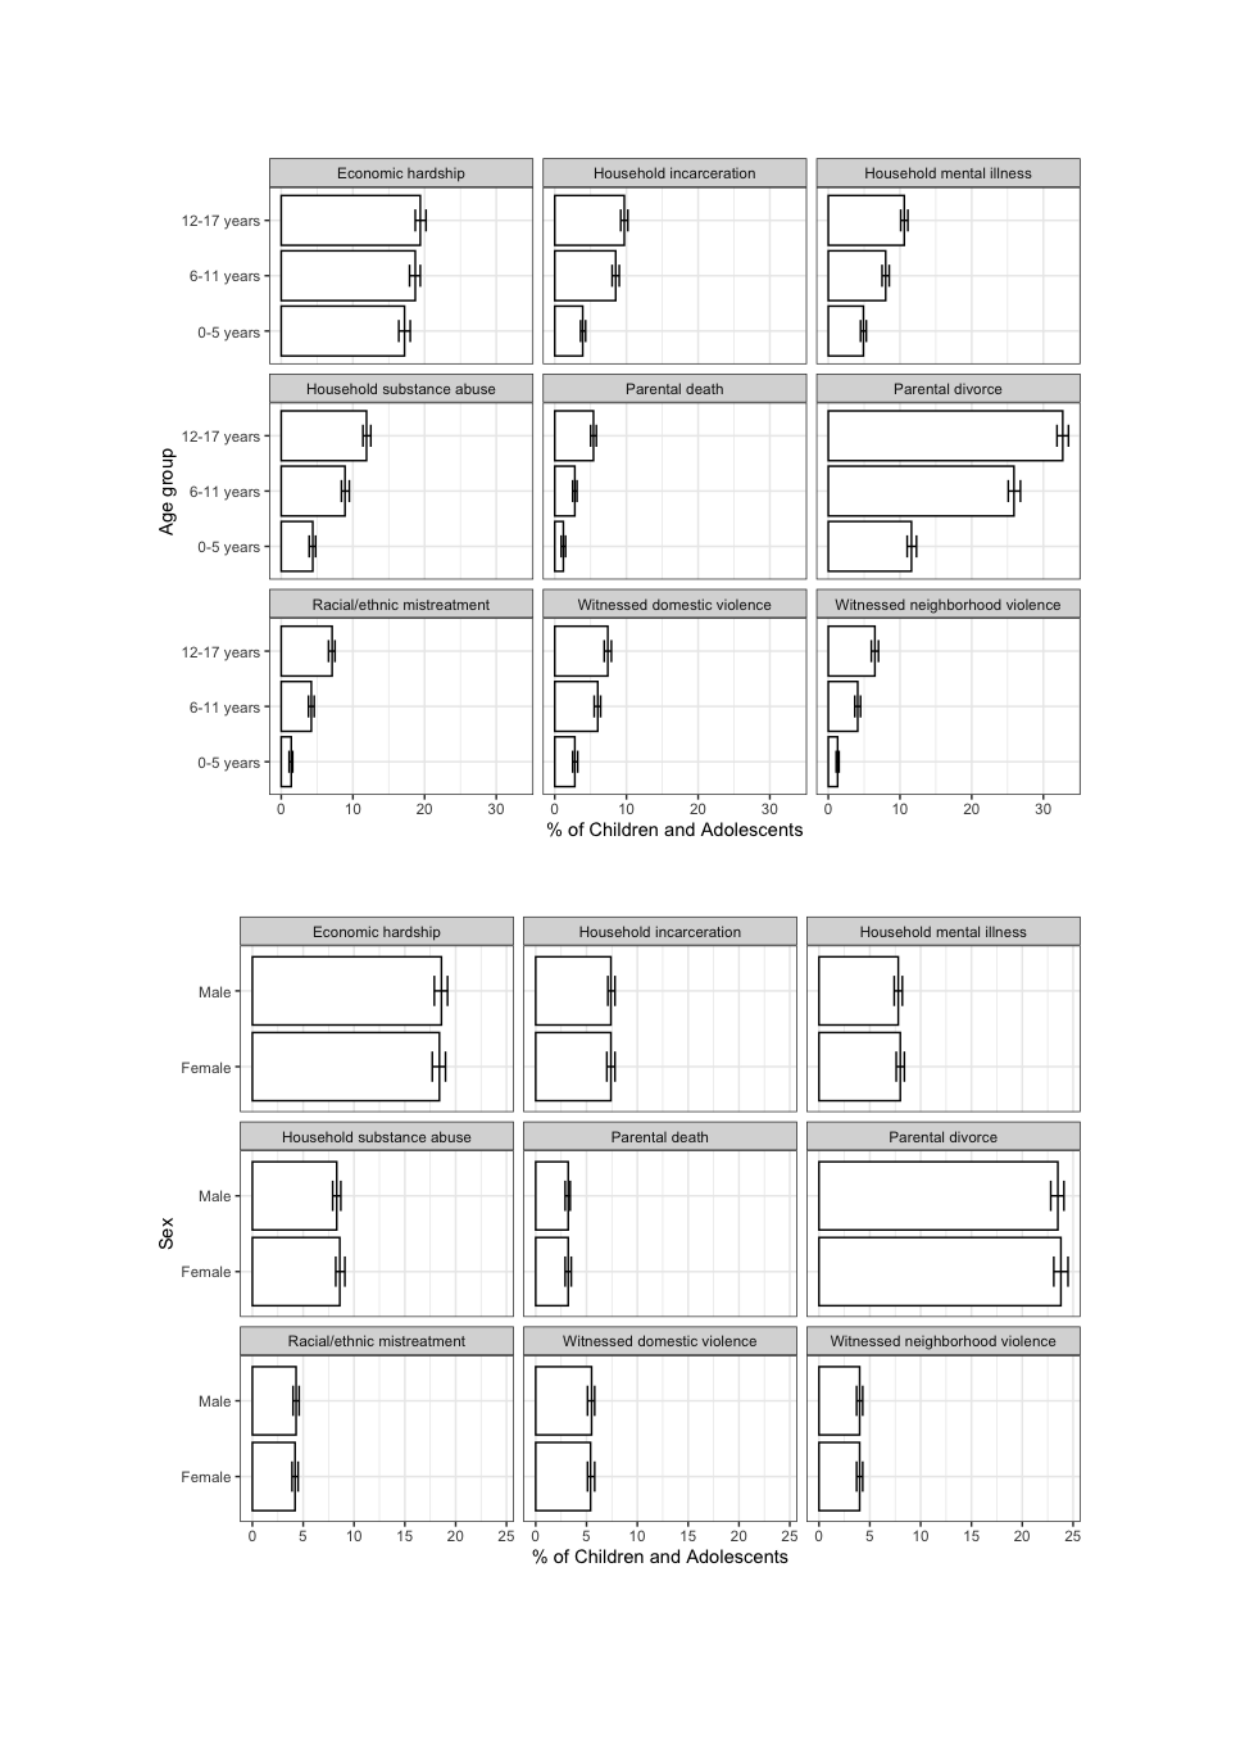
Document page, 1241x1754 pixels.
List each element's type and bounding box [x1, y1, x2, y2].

picture [150, 877, 1090, 1576]
picture [150, 150, 1090, 849]
